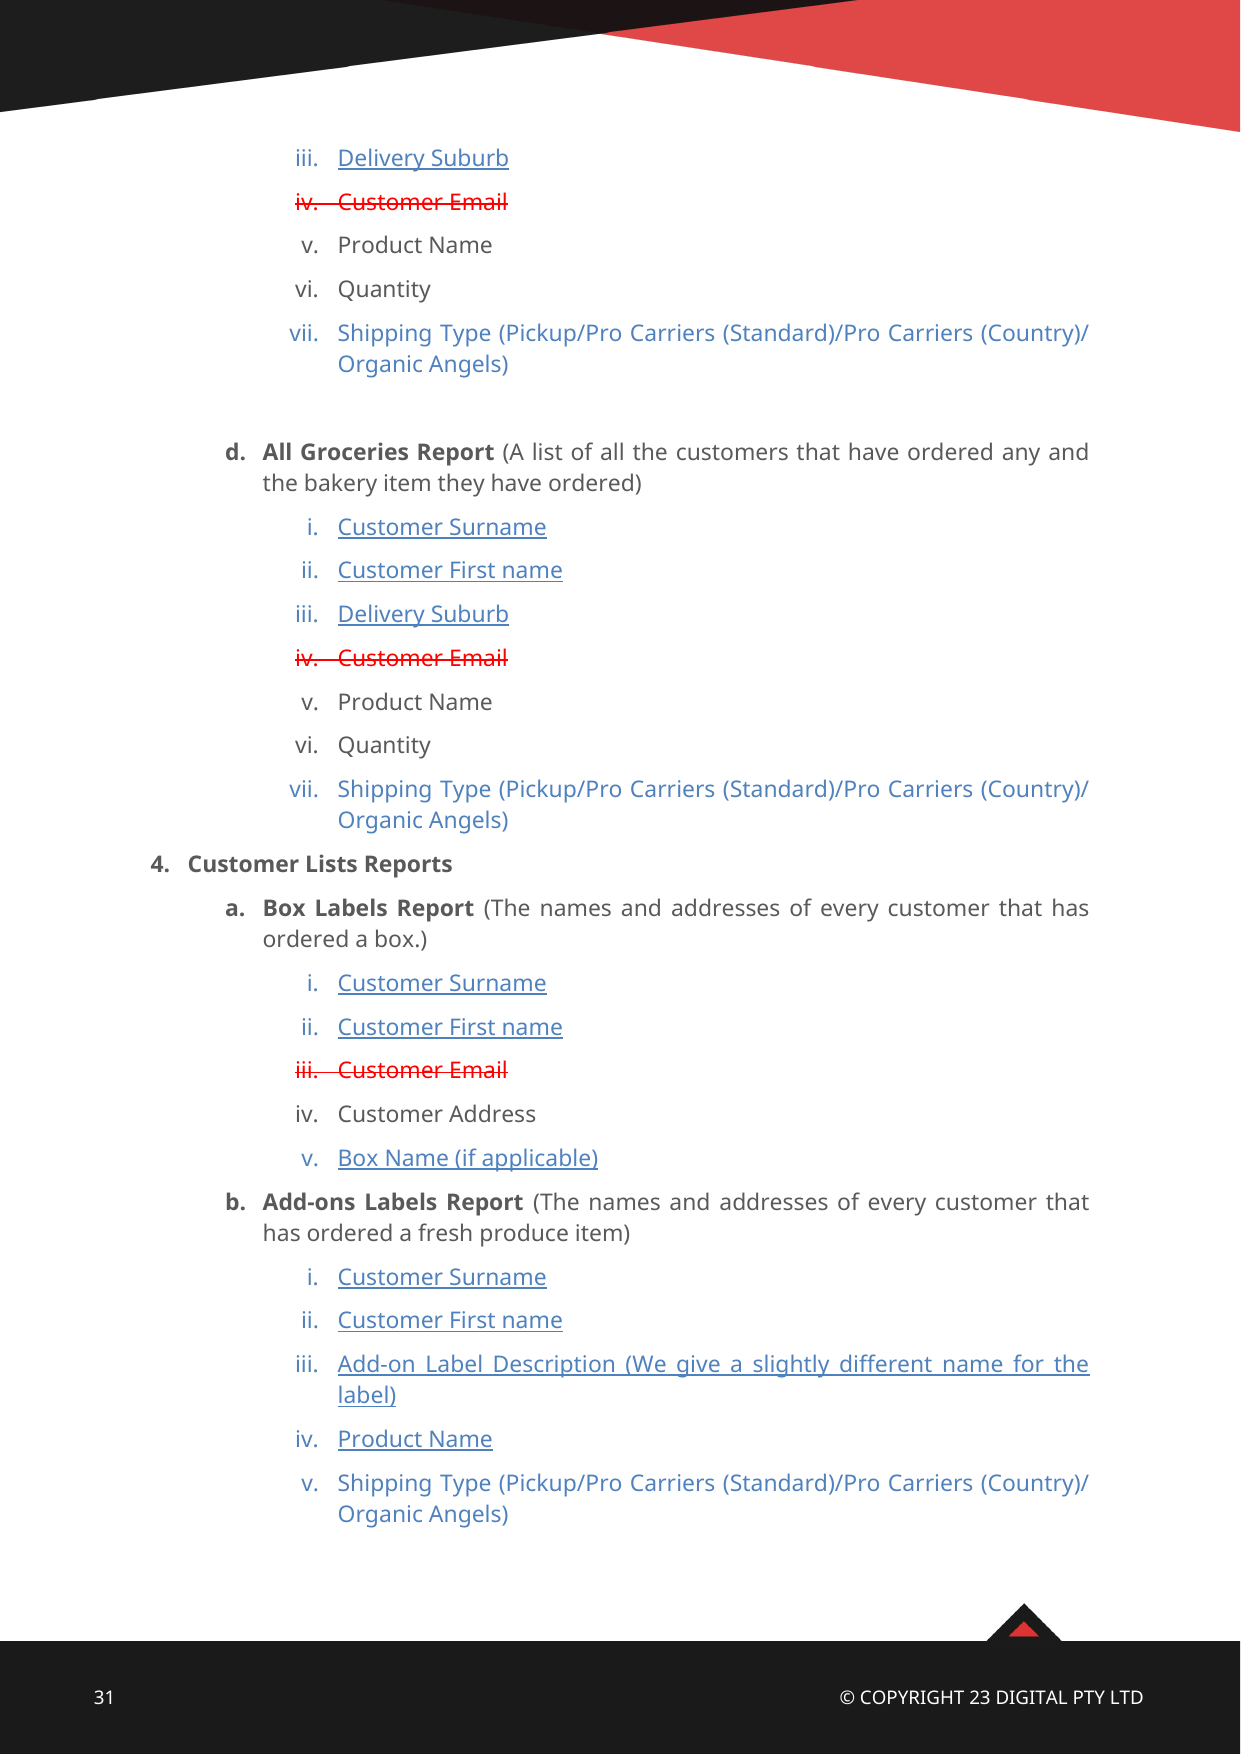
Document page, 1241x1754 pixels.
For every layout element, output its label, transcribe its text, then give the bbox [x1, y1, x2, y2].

list Quantity [319, 729, 1090, 761]
list Customer Lists Reports [150, 848, 1090, 879]
list Customer Surname [319, 511, 1090, 542]
list Product Name [319, 229, 1090, 261]
list Customer Email [319, 1054, 1090, 1086]
list Product Name [319, 686, 1090, 717]
list Customer First name [319, 1304, 1090, 1336]
list Box Labels Report (The names and addresses of every customer that has ordered a box.) [225, 892, 1090, 954]
list Delivery Suburb [319, 598, 1090, 629]
picture [0, 0, 1241, 133]
list Product Name [319, 1423, 1090, 1454]
list Delivery Suburb [319, 142, 1090, 173]
list Customer First name [319, 1011, 1090, 1042]
list Customer Email [319, 186, 1090, 217]
list Customer Address [319, 1098, 1090, 1129]
list Customer First name [319, 554, 1090, 586]
list Shipping Type (Pickup/Pro Carriers (Standard)/Pro Carriers (Country)/ Organic Angels) [319, 1467, 1090, 1529]
list Customer Email [319, 642, 1090, 673]
picture [0, 1603, 1241, 1754]
list Customer Surname [319, 1261, 1090, 1292]
list Shipping Type (Pickup/Pro Carriers (Standard)/Pro Carriers (Country)/ Organic Angels) [319, 317, 1090, 379]
list Customer Surname [319, 967, 1090, 998]
list Quantity [319, 273, 1090, 304]
list Shipping Type (Pickup/Pro Carriers (Standard)/Pro Carriers (Country)/ Organic Angels) [319, 773, 1090, 836]
list All Groceries Report (A list of all the customers that have ordered any and the bakery item they have ordered) [225, 436, 1090, 498]
list Box Name (if applicable) [319, 1142, 1090, 1173]
list Add-ons Labels Report (The names and addresses of every customer that has ordered a fresh produce item) [225, 1186, 1090, 1248]
list Add-on Label Description (We give a slightly different name for the label) [319, 1348, 1090, 1411]
